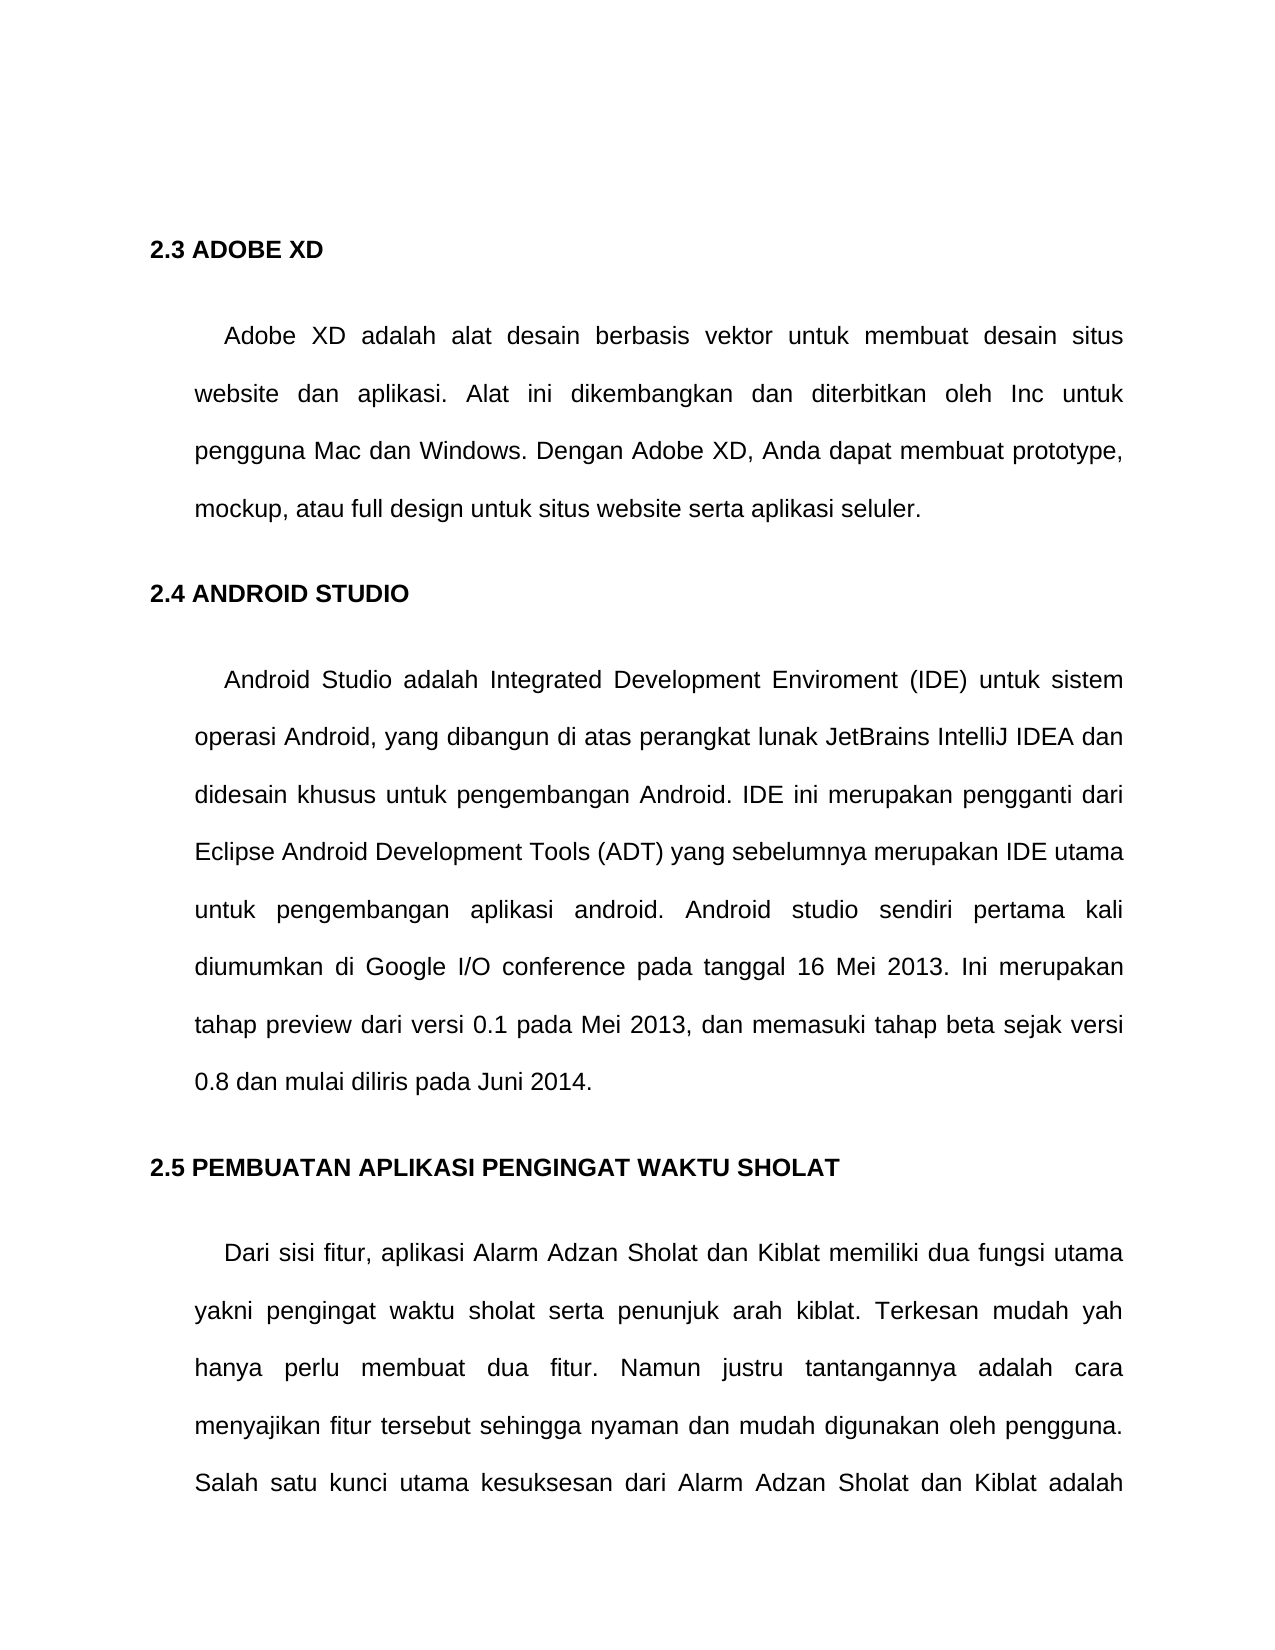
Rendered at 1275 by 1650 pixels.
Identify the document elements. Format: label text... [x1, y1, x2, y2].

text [194, 1238, 1125, 1497]
text 2.4 ANDROID STUDIO [150, 579, 1125, 608]
text Adobe XD adalah alat desain berbasis vektor untuk membuat desain situs website dan aplikasi. Alat ini dikembangkan dan diterbitkan oleh Inc untuk pengguna Mac dan Windows. Dengan Adobe XD, Anda dapat membuat prototype, mockup, atau full design untuk situs website serta aplikasi seluler. [194, 321, 1125, 522]
text Android Studio adalah Integrated Development Enviroment (IDE) untuk sistem operasi Android, yang dibangun di atas perangkat lunak JetBrains IntelliJ IDEA dan didesain khusus untuk pengembangan Android. IDE ini merupakan pengganti dari Eclipse Android Development Tools (ADT) yang sebelumnya merupakan IDE utama untuk pengembangan aplikasi android. Android studio sendiri pertama kali diumumkan di Google I/O conference pada tanggal 16 Mei 2013. Ini merupakan tahap preview dari versi 0.1 pada Mei 2013, dan memasuki tahap beta sejak versi 0.8 dan mulai diliris pada Juni 2014. [194, 664, 1125, 1096]
text 2.3 ADOBE XD [150, 236, 1125, 264]
text 2.5 PEMBUATAN APLIKASI PENGINGAT WAKTU SHOLAT [150, 1153, 1125, 1181]
